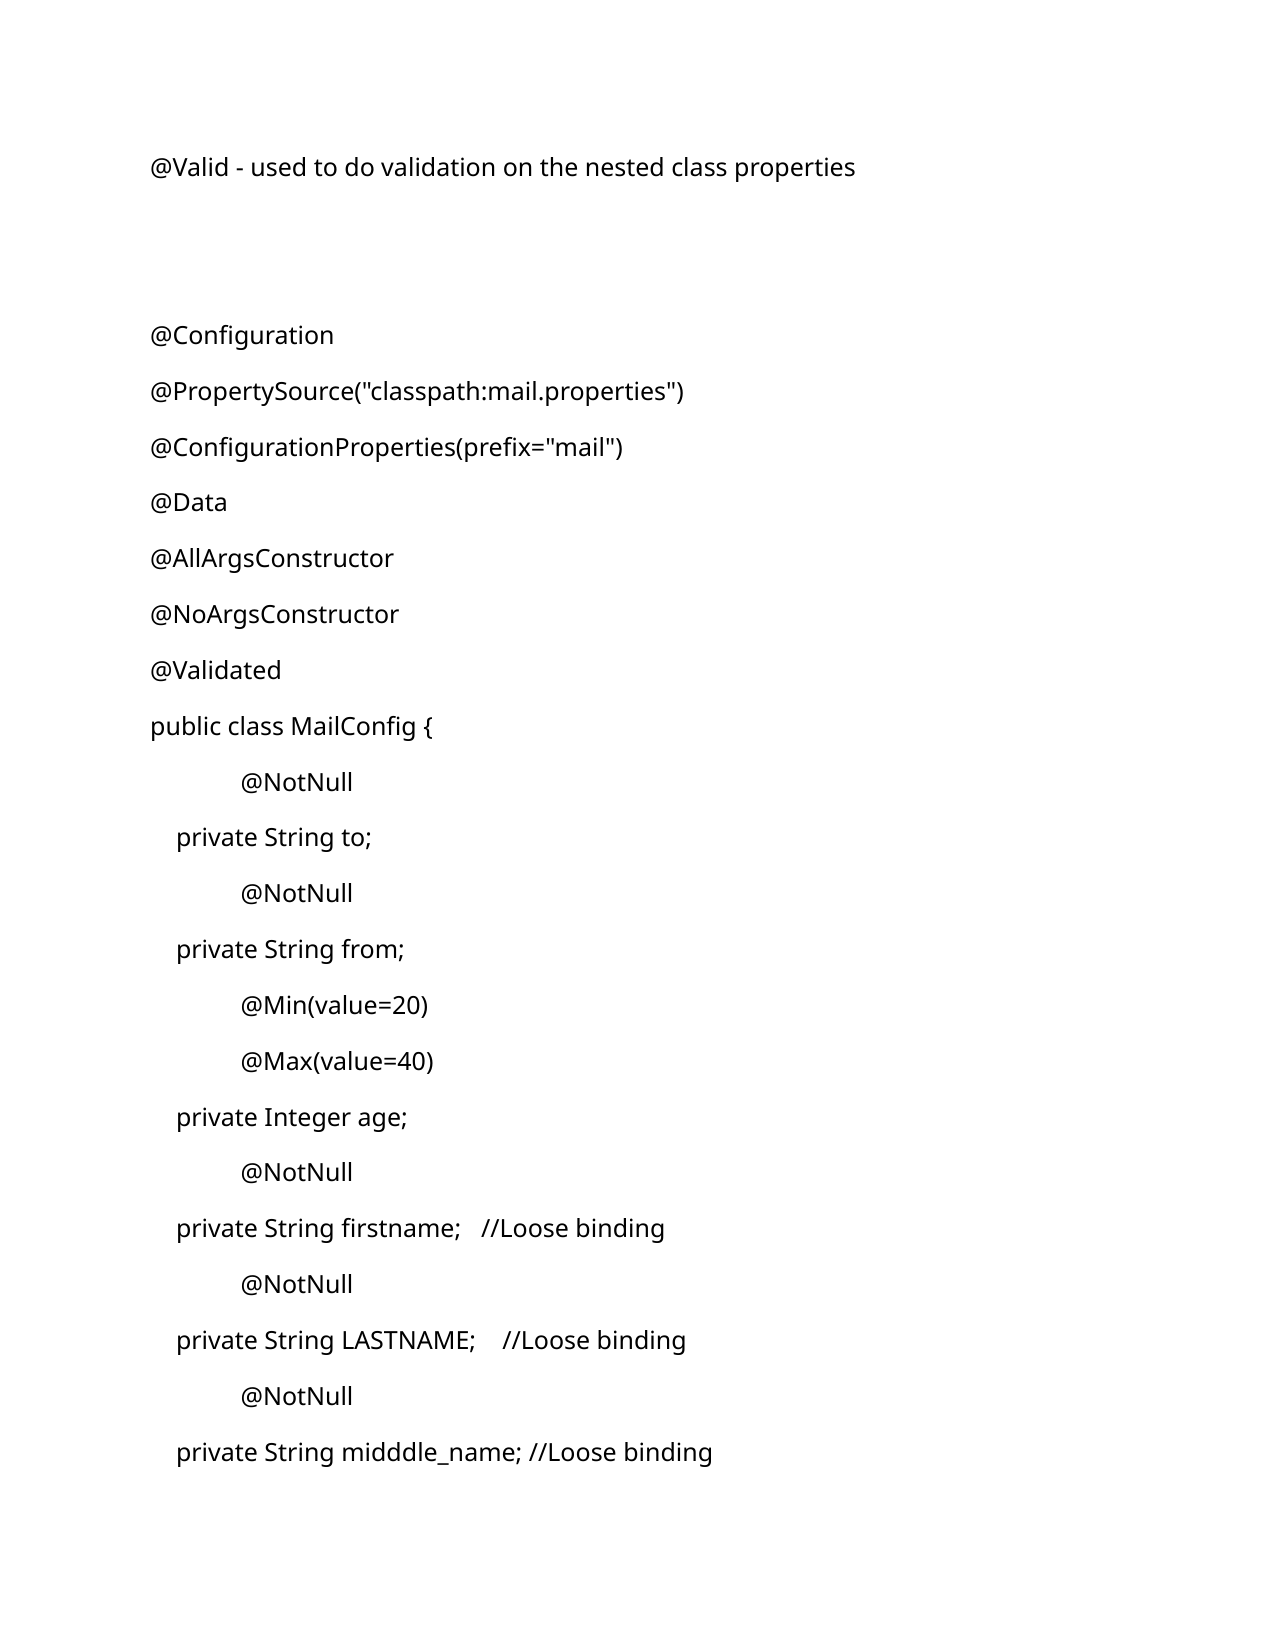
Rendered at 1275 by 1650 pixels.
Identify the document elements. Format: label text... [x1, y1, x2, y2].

text @Validated [150, 652, 1125, 687]
text @Max(value=40) [150, 1043, 1125, 1077]
text private String from; [150, 932, 1125, 966]
text @Data [150, 485, 1125, 519]
text @NotNull [150, 764, 1125, 798]
text @Configuration [150, 317, 1125, 352]
text public class MailConfig { [150, 708, 1125, 742]
text @PropertySource("classpath:mail.properties") [150, 373, 1125, 407]
text @NotNull [150, 1378, 1125, 1412]
text private String to; [150, 820, 1125, 854]
text private String firstname; //Loose binding [150, 1211, 1125, 1245]
text private Integer age; [150, 1099, 1125, 1133]
text @NotNull [150, 876, 1125, 910]
text @ConfigurationProperties(prefix="mail") [150, 429, 1125, 463]
text @Valid - used to do validation on the nested class properties [150, 150, 1125, 184]
text @NotNull [150, 1267, 1125, 1301]
text private String midddle_name; //Loose binding [150, 1434, 1125, 1468]
text @NotNull [150, 1155, 1125, 1189]
text @AllArgsConstructor [150, 541, 1125, 575]
text @Min(value=20) [150, 987, 1125, 1022]
text private String LASTNAME; //Loose binding [150, 1322, 1125, 1357]
text @NoArgsConstructor [150, 597, 1125, 631]
